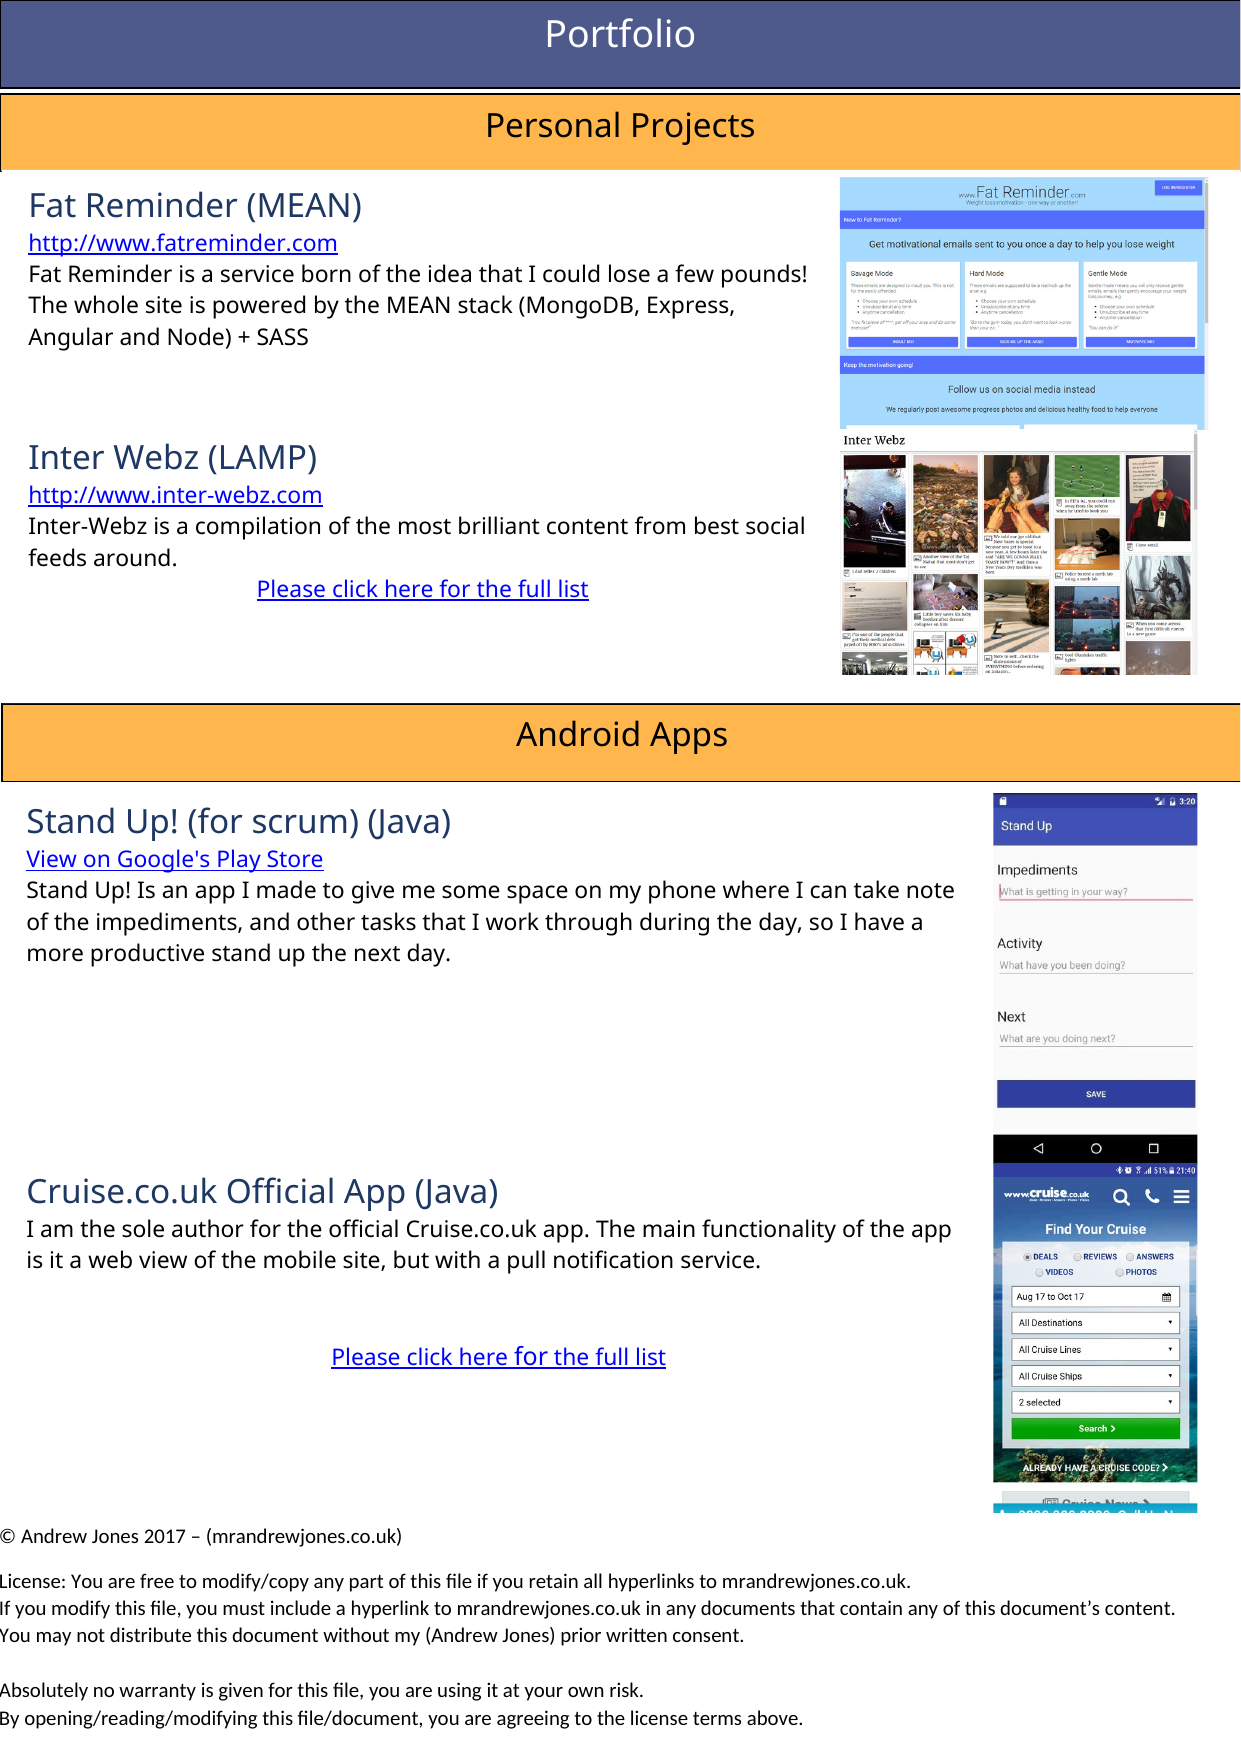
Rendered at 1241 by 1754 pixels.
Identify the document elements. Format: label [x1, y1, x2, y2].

picture [839, 177, 1209, 675]
picture [993, 1508, 1198, 1513]
picture [993, 793, 1198, 1504]
